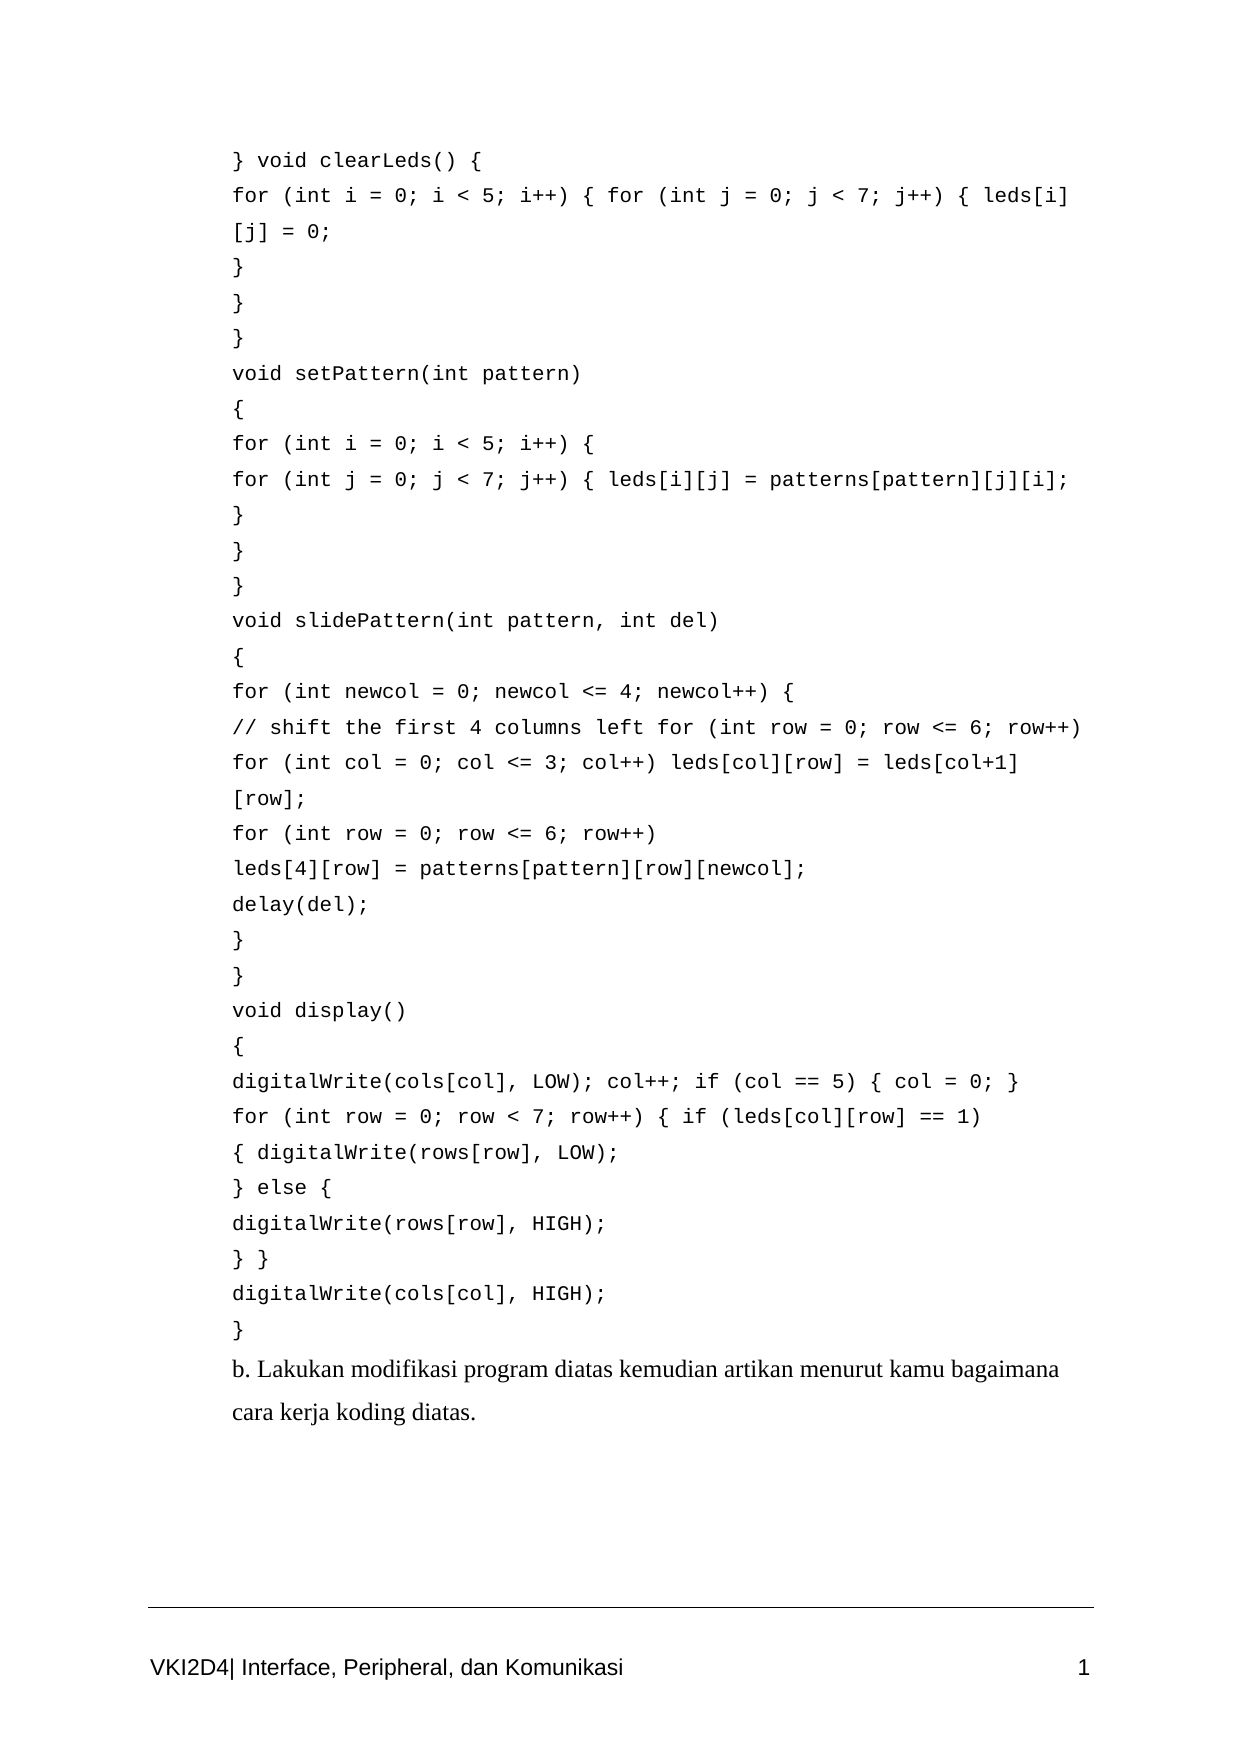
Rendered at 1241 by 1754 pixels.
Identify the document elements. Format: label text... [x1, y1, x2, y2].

list for (int row = 0; row <= 6; row++) [232, 823, 1090, 847]
list } [232, 575, 1090, 599]
list void setPattern(int pattern) [232, 362, 1090, 386]
list } [232, 929, 1090, 953]
list digitalWrite(cols[col], HIGH); [232, 1283, 1090, 1307]
list delay(del); [232, 894, 1090, 917]
list } else { [232, 1177, 1090, 1201]
list for (int i = 0; i < 5; i++) { for (int j = 0; j < 7; j++) { leds[i][j] = 0; [232, 185, 1090, 244]
list { [232, 646, 1090, 669]
list leds[4][row] = patterns[pattern][row][newcol]; [232, 858, 1090, 882]
list { [232, 1035, 1090, 1059]
list for (int i = 0; i < 5; i++) { [232, 433, 1090, 457]
list } [232, 256, 1090, 280]
list for (int newcol = 0; newcol <= 4; newcol++) { [232, 681, 1090, 705]
list // shift the first 4 columns left for (int row = 0; row <= 6; row++) for (int col = 0; col <= 3; col++) leds[col][row] = leds[col+1][row]; [232, 717, 1090, 811]
list } [232, 292, 1090, 315]
list } [232, 504, 1090, 528]
list { [232, 398, 1090, 422]
list for (int j = 0; j < 7; j++) { leds[i][j] = patterns[pattern][j][i]; [232, 469, 1090, 492]
list } [232, 964, 1090, 988]
list } [232, 1319, 1090, 1342]
list void display() [232, 1000, 1090, 1024]
list digitalWrite(rows[row], HIGH); [232, 1212, 1090, 1236]
list digitalWrite(cols[col], LOW); col++; if (col == 5) { col = 0; } [232, 1071, 1090, 1094]
list } [232, 539, 1090, 563]
list b. Lakukan modifikasi program diatas kemudian artikan menurut kamu bagaimana cara kerja koding diatas. [232, 1354, 1090, 1426]
list } void clearLeds() { [232, 150, 1090, 174]
list for (int row = 0; row < 7; row++) { if (leds[col][row] == 1) { digitalWrite(rows[row], LOW); [232, 1106, 1090, 1165]
list void slidePattern(int pattern, int del) [232, 610, 1090, 634]
list } [232, 327, 1090, 351]
list } } [232, 1248, 1090, 1272]
